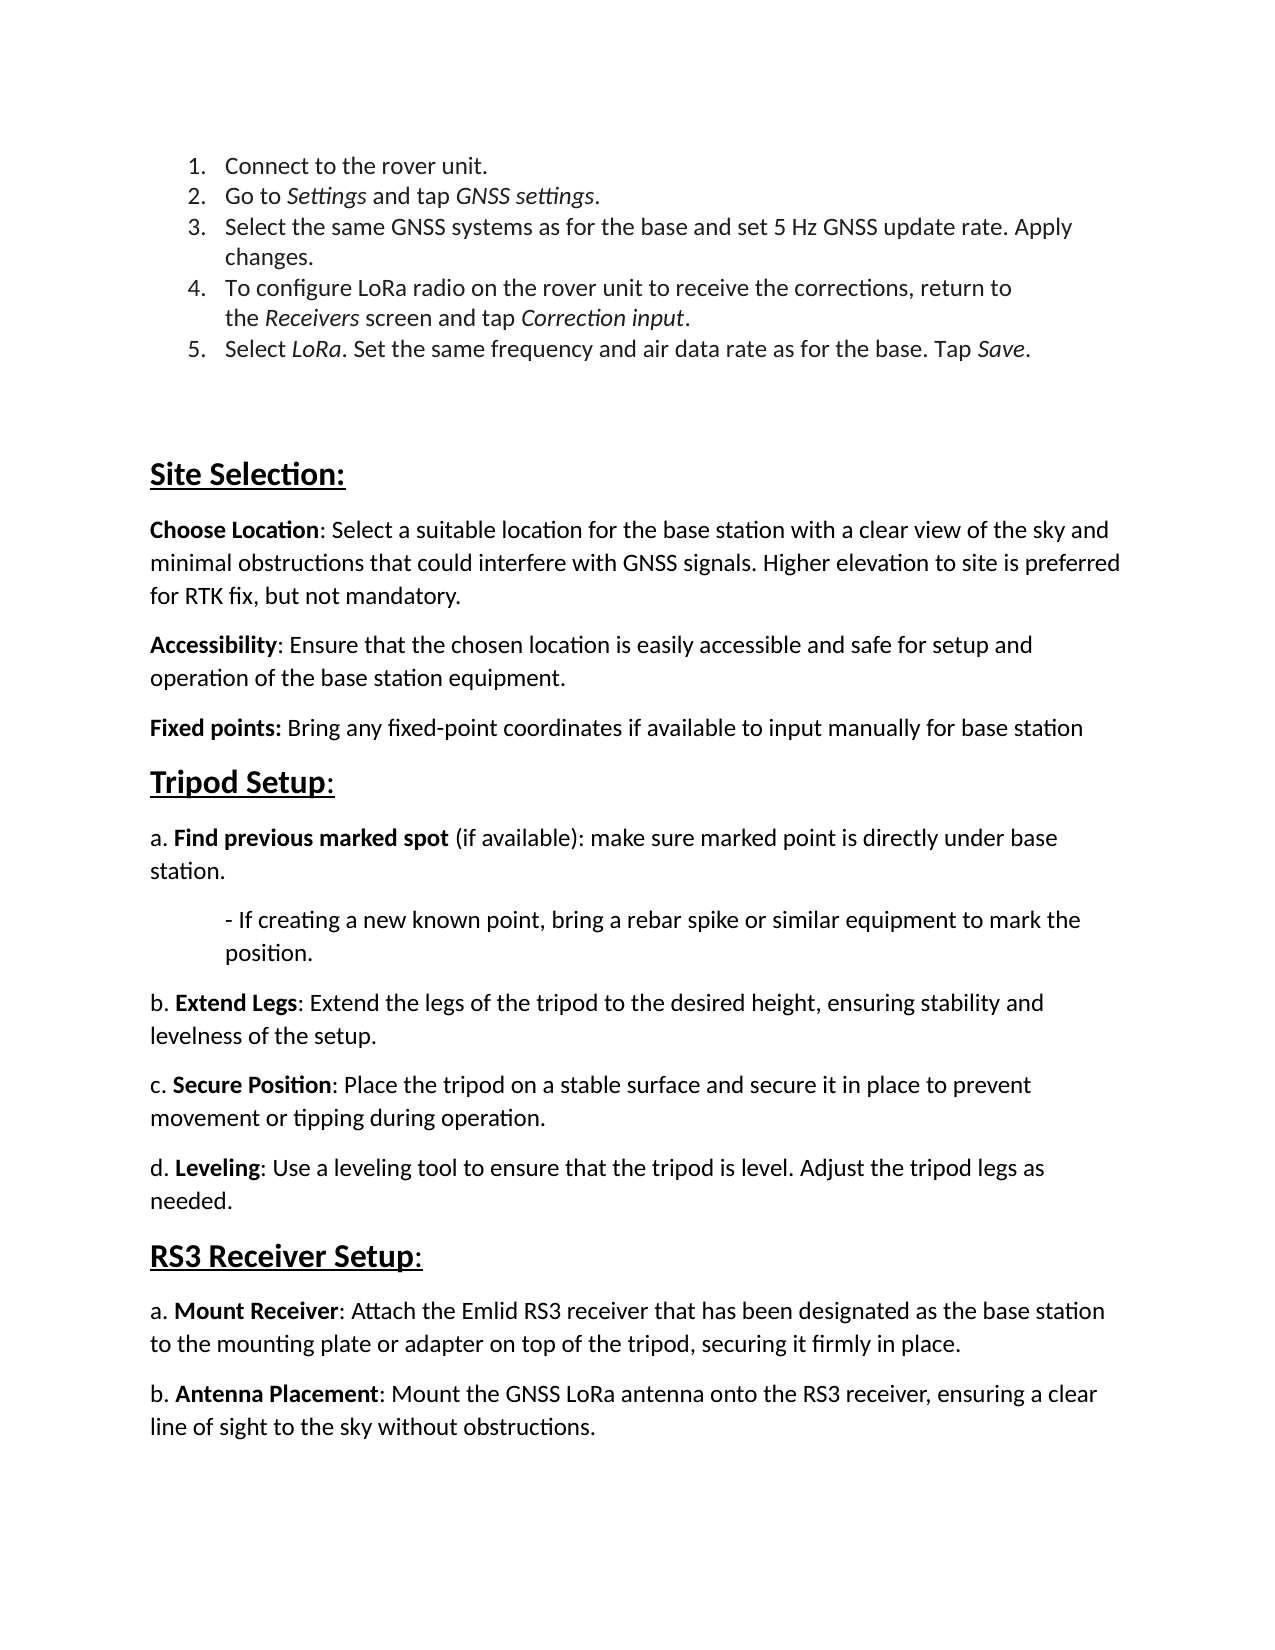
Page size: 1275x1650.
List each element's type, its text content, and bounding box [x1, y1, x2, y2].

text b. Extend Legs: Extend the legs of the tripod to the desired height, ensuring stability and levelness of the setup. [150, 987, 1125, 1051]
text Choose Location: Select a suitable location for the base station with a clear view of the sky and minimal obstructions that could interfere with GNSS signals. Higher elevation to site is preferred for RTK fix, but not mandatory. [150, 514, 1125, 610]
text Fixed points: Bring any fixed-point coordinates if available to input manually for base station [150, 712, 1125, 742]
text d. Leveling: Use a leveling tool to ensure that the tripod is level. Adjust the tripod legs as needed. [150, 1152, 1125, 1216]
text c. Secure Position: Place the tripod on a stable surface and secure it in place to prevent movement or tipping during operation. [150, 1070, 1125, 1133]
text Accessibility: Ensure that the chosen location is easily accessible and safe for setup and operation of the base station equipment. [150, 629, 1125, 693]
text Site Selection: [150, 453, 1125, 494]
list To configure LoRa radio on the rover unit to receive the corrections, return to the Receivers screen and tap Correction input. [187, 272, 1125, 333]
text - If creating a new known point, bring a rebar spike or similar equipment to mark the position. [225, 905, 1125, 968]
text RS3 Receiver Setup: [150, 1235, 1125, 1275]
list Connect to the rover unit. [187, 150, 1125, 181]
text b. Antenna Placement: Mount the GNSS LoRa antenna onto the RS3 receiver, ensuring a clear line of sight to the sky without obstructions. [150, 1378, 1125, 1441]
text Tripod Setup: [150, 762, 1125, 802]
list Go to Settings and tap GNSS settings. [187, 181, 1125, 211]
list Select LoRa. Set the same frequency and air data rate as for the base. Tap Save. [187, 333, 1125, 364]
text a. Mount Receiver: Attach the Emlid RS3 receiver that has been designated as the base station to the mounting plate or adapter on top of the tripod, securing it firmly in place. [150, 1295, 1125, 1359]
list Select the same GNSS systems as for the base and set 5 Hz GNSS update rate. Apply changes. [187, 211, 1125, 272]
text a. Find previous marked spot (if available): make sure marked point is directly under base station. [150, 822, 1125, 886]
